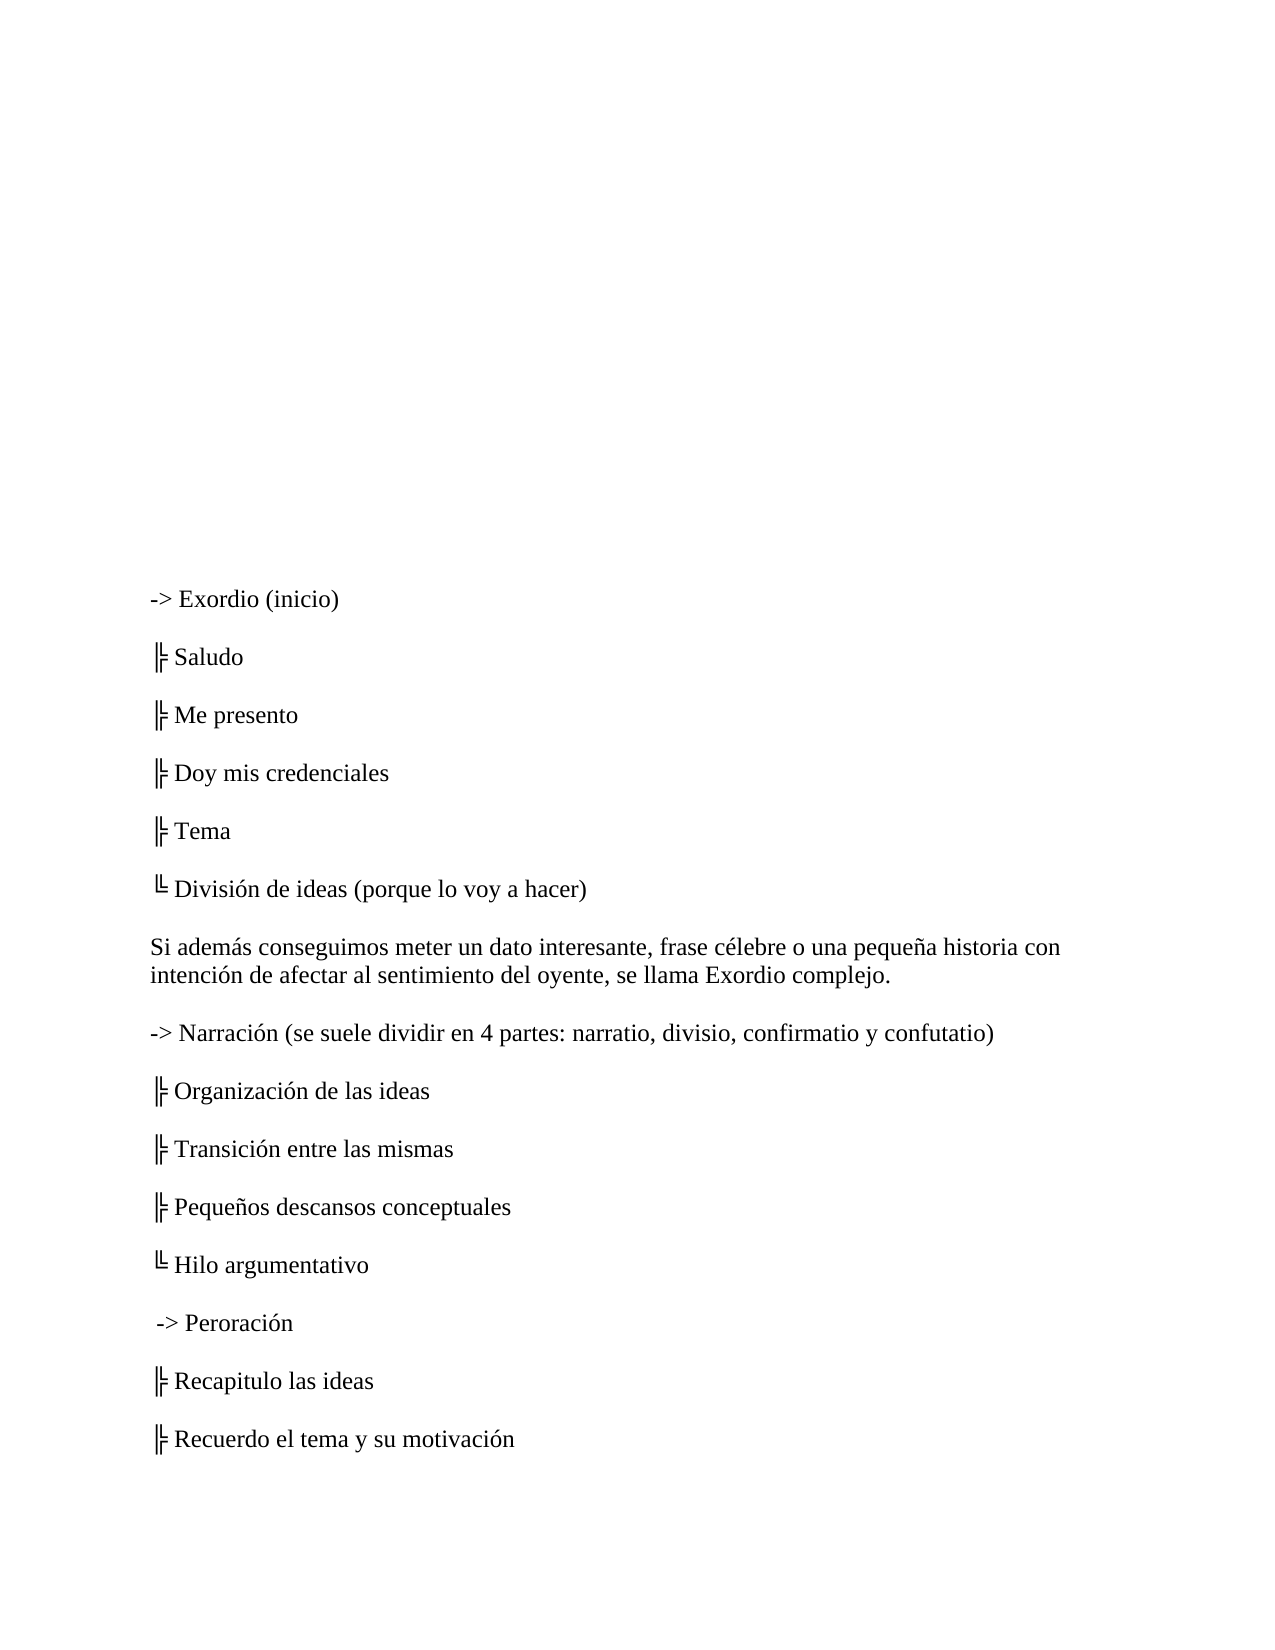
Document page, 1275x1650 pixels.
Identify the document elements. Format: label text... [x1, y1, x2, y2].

text ╠ Organización de las ideas [158, 1076, 1125, 1105]
text ╠ Tema [158, 816, 1125, 845]
text ╠ Me presento [158, 700, 1125, 729]
text Si además conseguimos meter un dato interesante, frase célebre o una pequeña historia con intención de afectar al sentimiento del oyente, se llama Exordio complejo. [150, 932, 1125, 989]
text ╠ Recuerdo el tema y su motivación [158, 1424, 1125, 1453]
text -> Peroración [150, 1308, 1125, 1337]
text ╠ Pequeños descansos conceptuales [158, 1192, 1125, 1221]
text ╠ Doy mis credenciales [158, 758, 1125, 787]
text ╚ División de ideas (porque lo voy a hacer) [150, 874, 1125, 903]
text ╠ Recapitulo las ideas [158, 1366, 1125, 1395]
text -> Exordio (inicio) [150, 584, 1125, 613]
text ╚ Hilo argumentativo [150, 1250, 1125, 1279]
text -> Narración (se suele dividir en 4 partes: narratio, divisio, confirmatio y confutatio) [150, 1018, 1125, 1047]
text ╠ Transición entre las mismas [158, 1134, 1125, 1163]
text ╠ Saludo [158, 642, 1125, 671]
